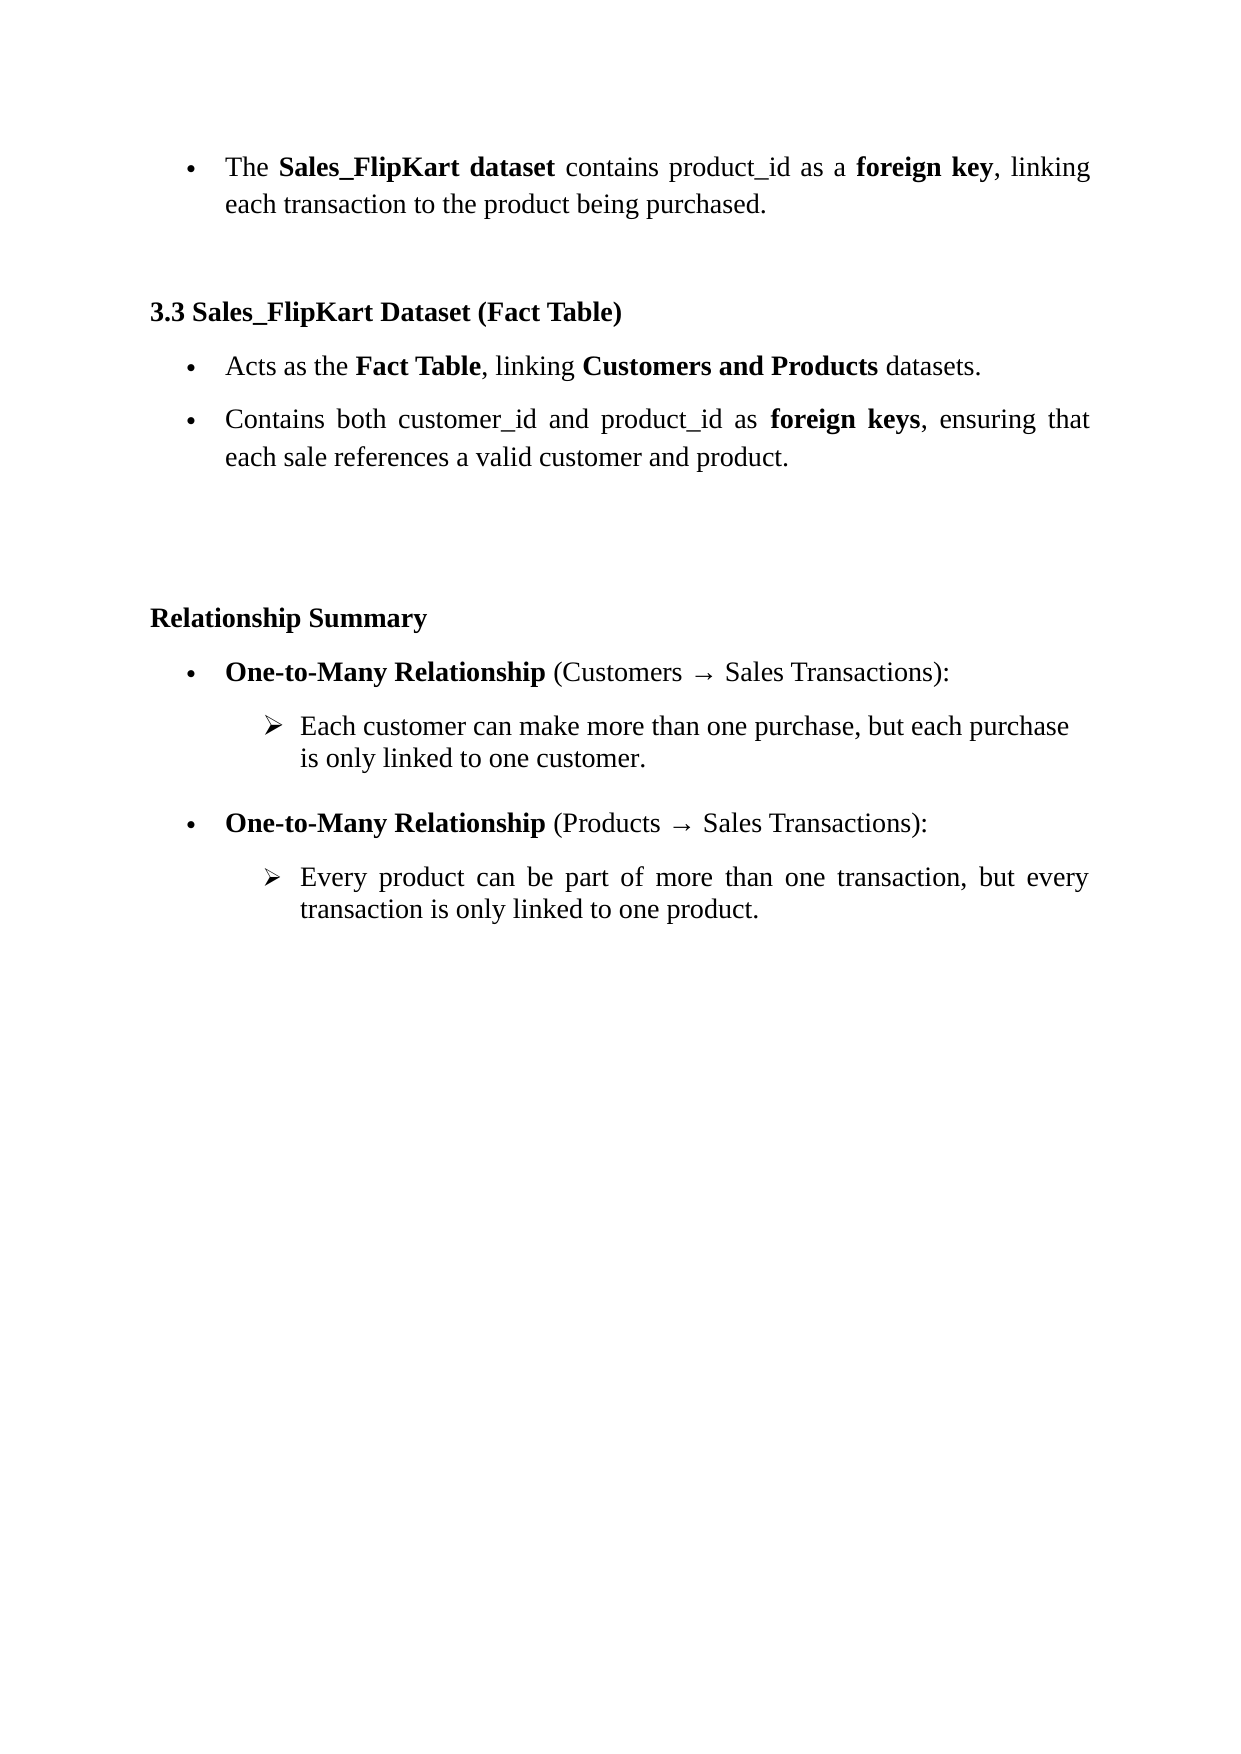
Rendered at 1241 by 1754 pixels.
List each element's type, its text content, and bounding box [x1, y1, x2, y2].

list Every product can be part of more than one transaction, but every transaction is only linked to one product. [262, 860, 1090, 925]
list Contains both customer_id and product_id as foreign keys, ensuring that each sale references a valid customer and product. [187, 403, 1090, 472]
list Each customer can make more than one purchase, but each purchase is only linked to one customer. [262, 709, 1090, 774]
list One-to-Many Relationship (Customers → Sales Transactions): [187, 655, 1090, 688]
list One-to-Many Relationship (Products → Sales Transactions): [187, 806, 1090, 839]
list Acts as the Fact Table, linking Customers and Products datasets. [187, 349, 1090, 381]
text 3.3 Sales_FlipKart Dataset (Fact Table) [150, 295, 1090, 327]
list The Sales_FlipKart dataset contains product_id as a foreign key, linking each transaction to the product being purchased. [187, 150, 1090, 219]
text Relationship Summary [150, 601, 1090, 634]
